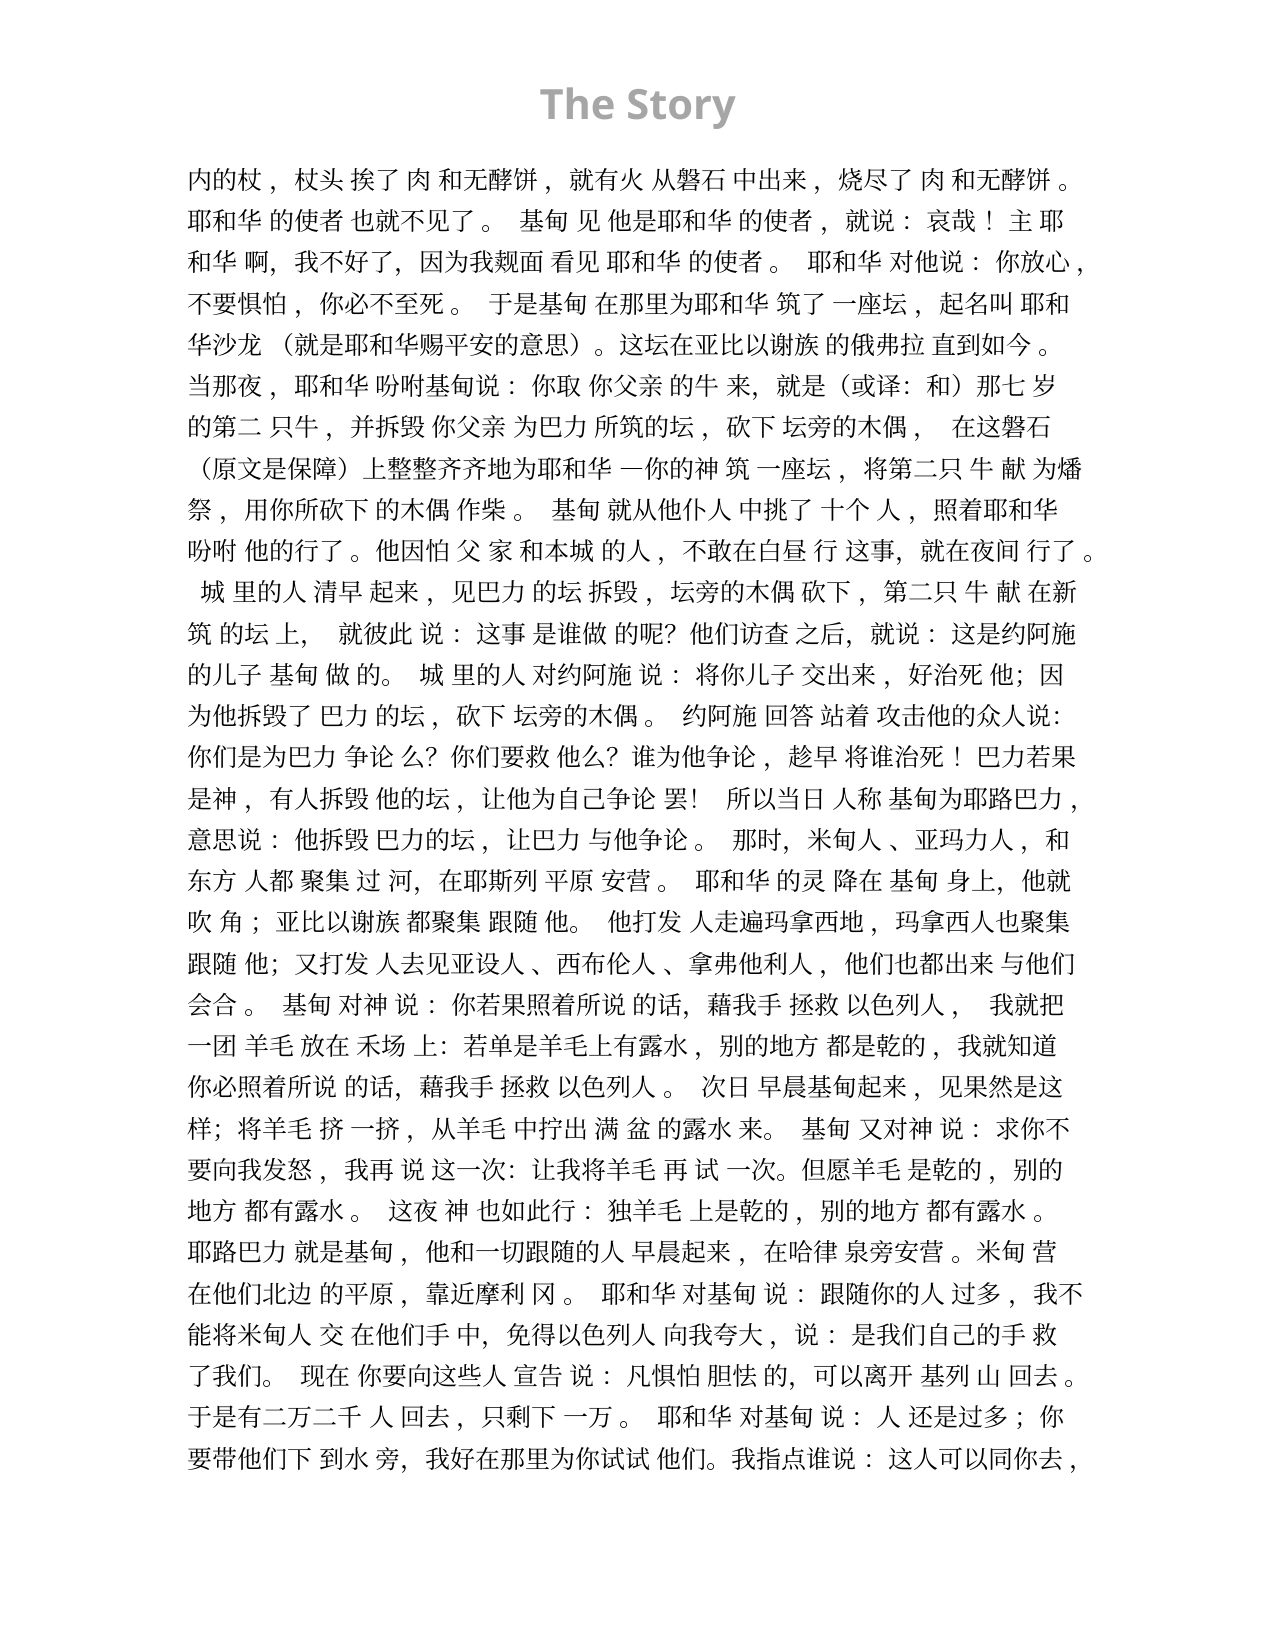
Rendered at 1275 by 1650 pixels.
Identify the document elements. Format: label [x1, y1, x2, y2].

text [187, 161, 1087, 1475]
